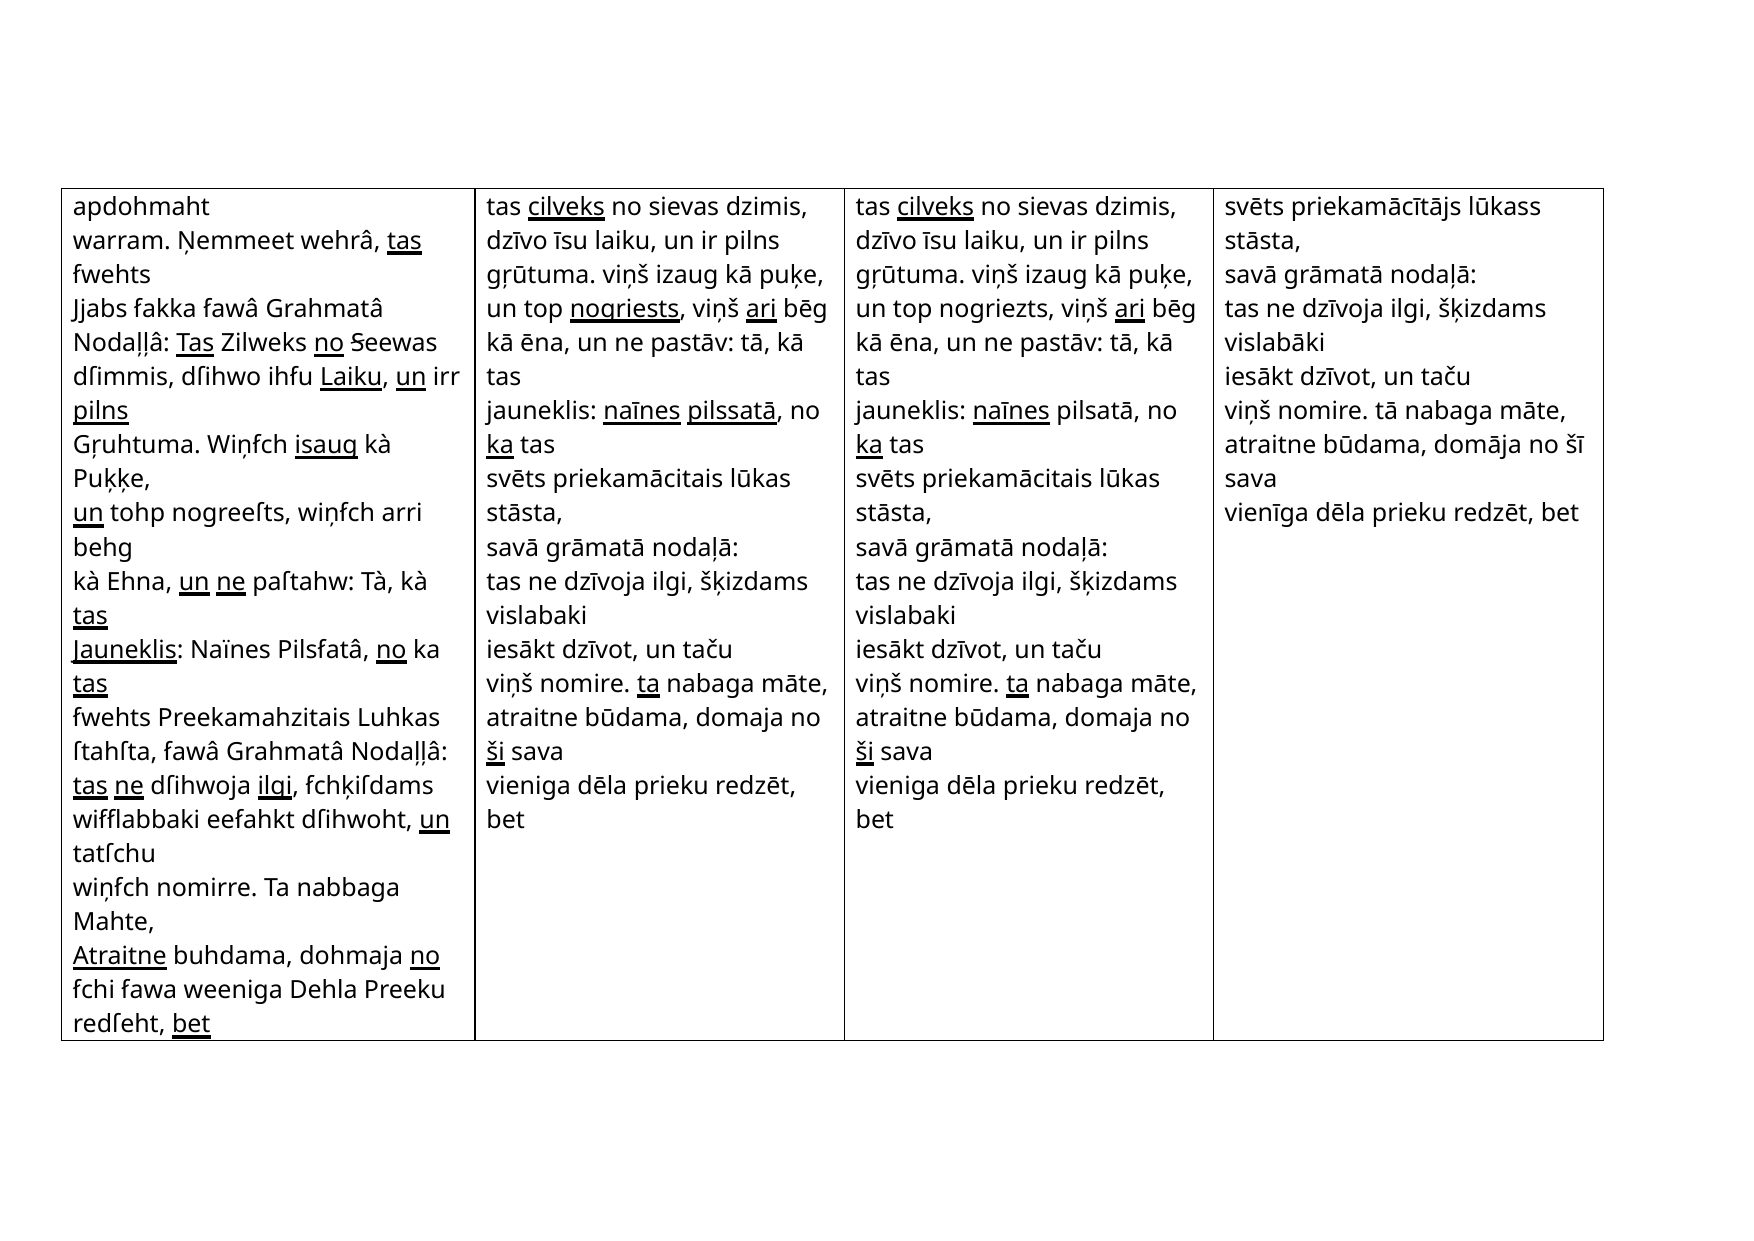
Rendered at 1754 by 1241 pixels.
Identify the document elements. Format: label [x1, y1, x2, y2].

table_cell [476, 189, 844, 1040]
table_cell [62, 189, 474, 1040]
table_cell [1214, 189, 1603, 1040]
table_cell [845, 189, 1213, 1040]
